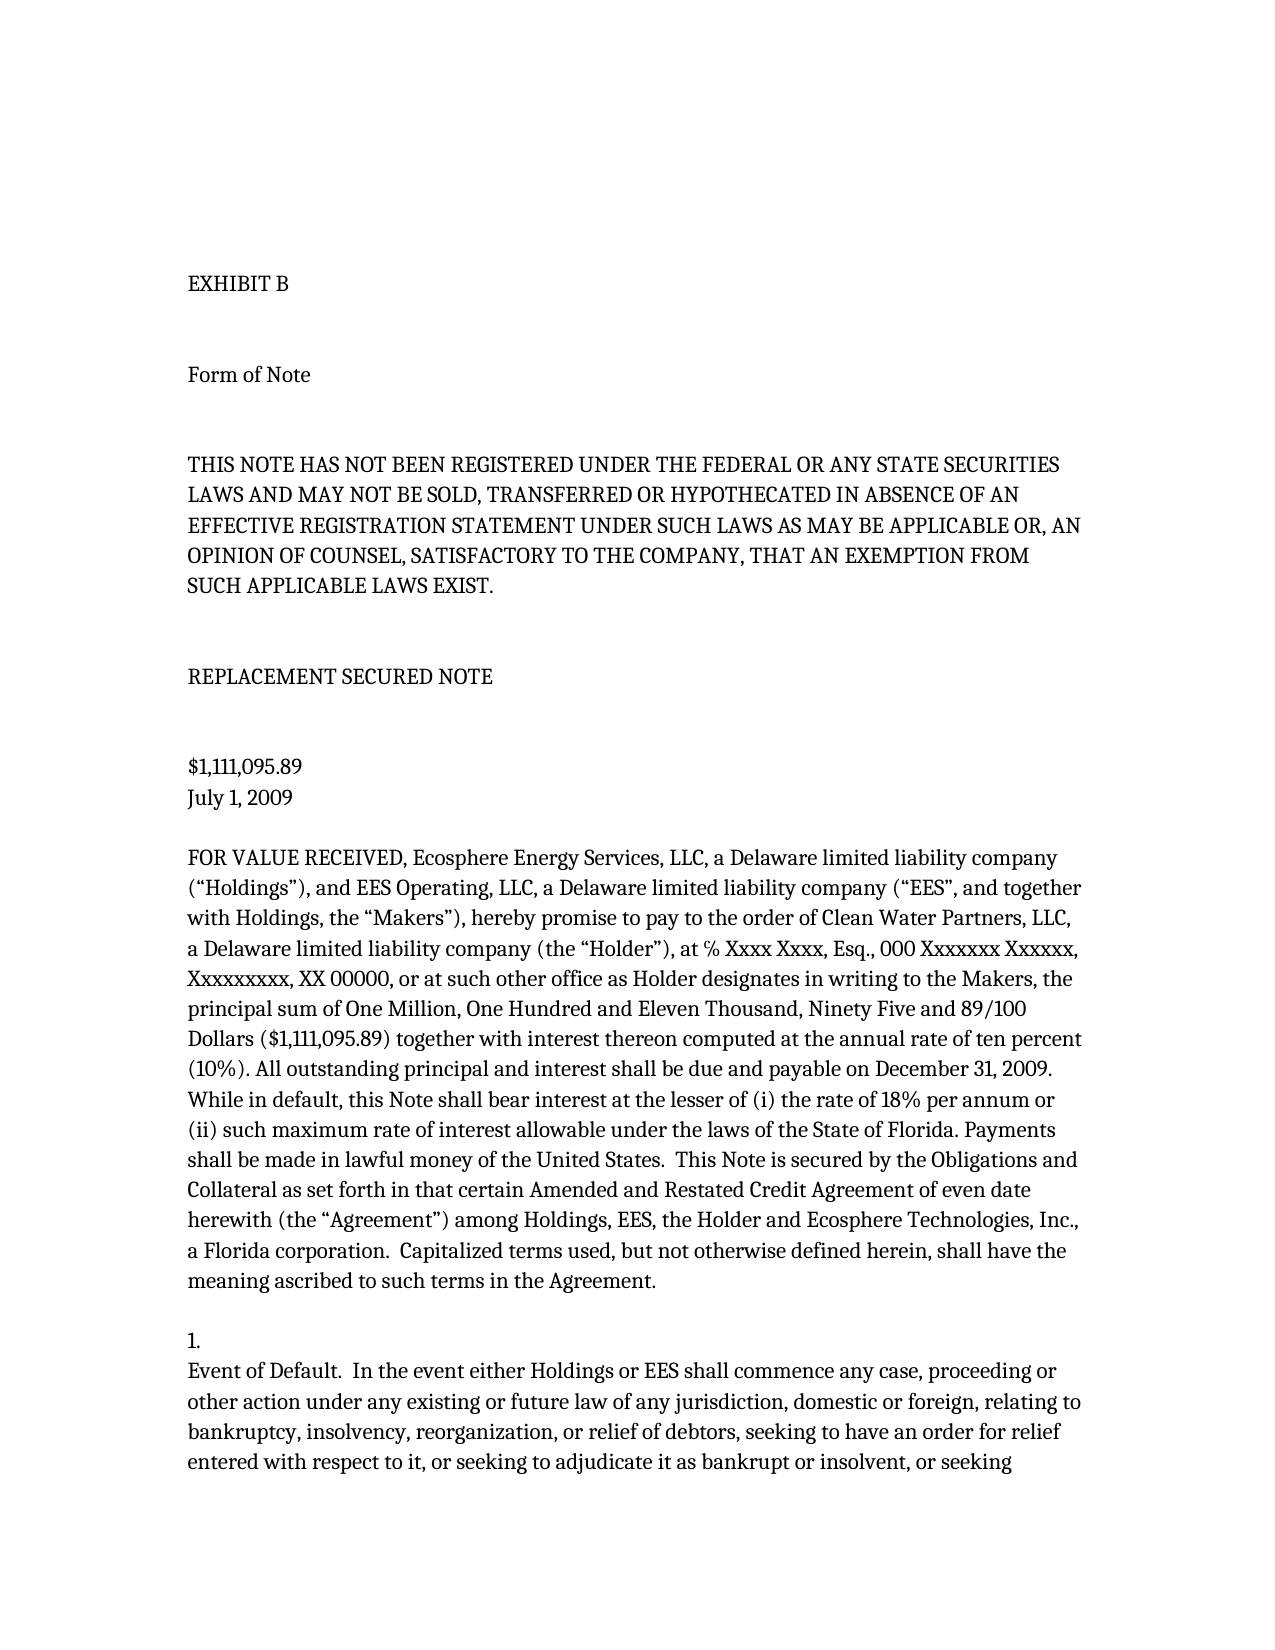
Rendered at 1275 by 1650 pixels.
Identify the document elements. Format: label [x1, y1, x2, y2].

text [187, 150, 1087, 1475]
